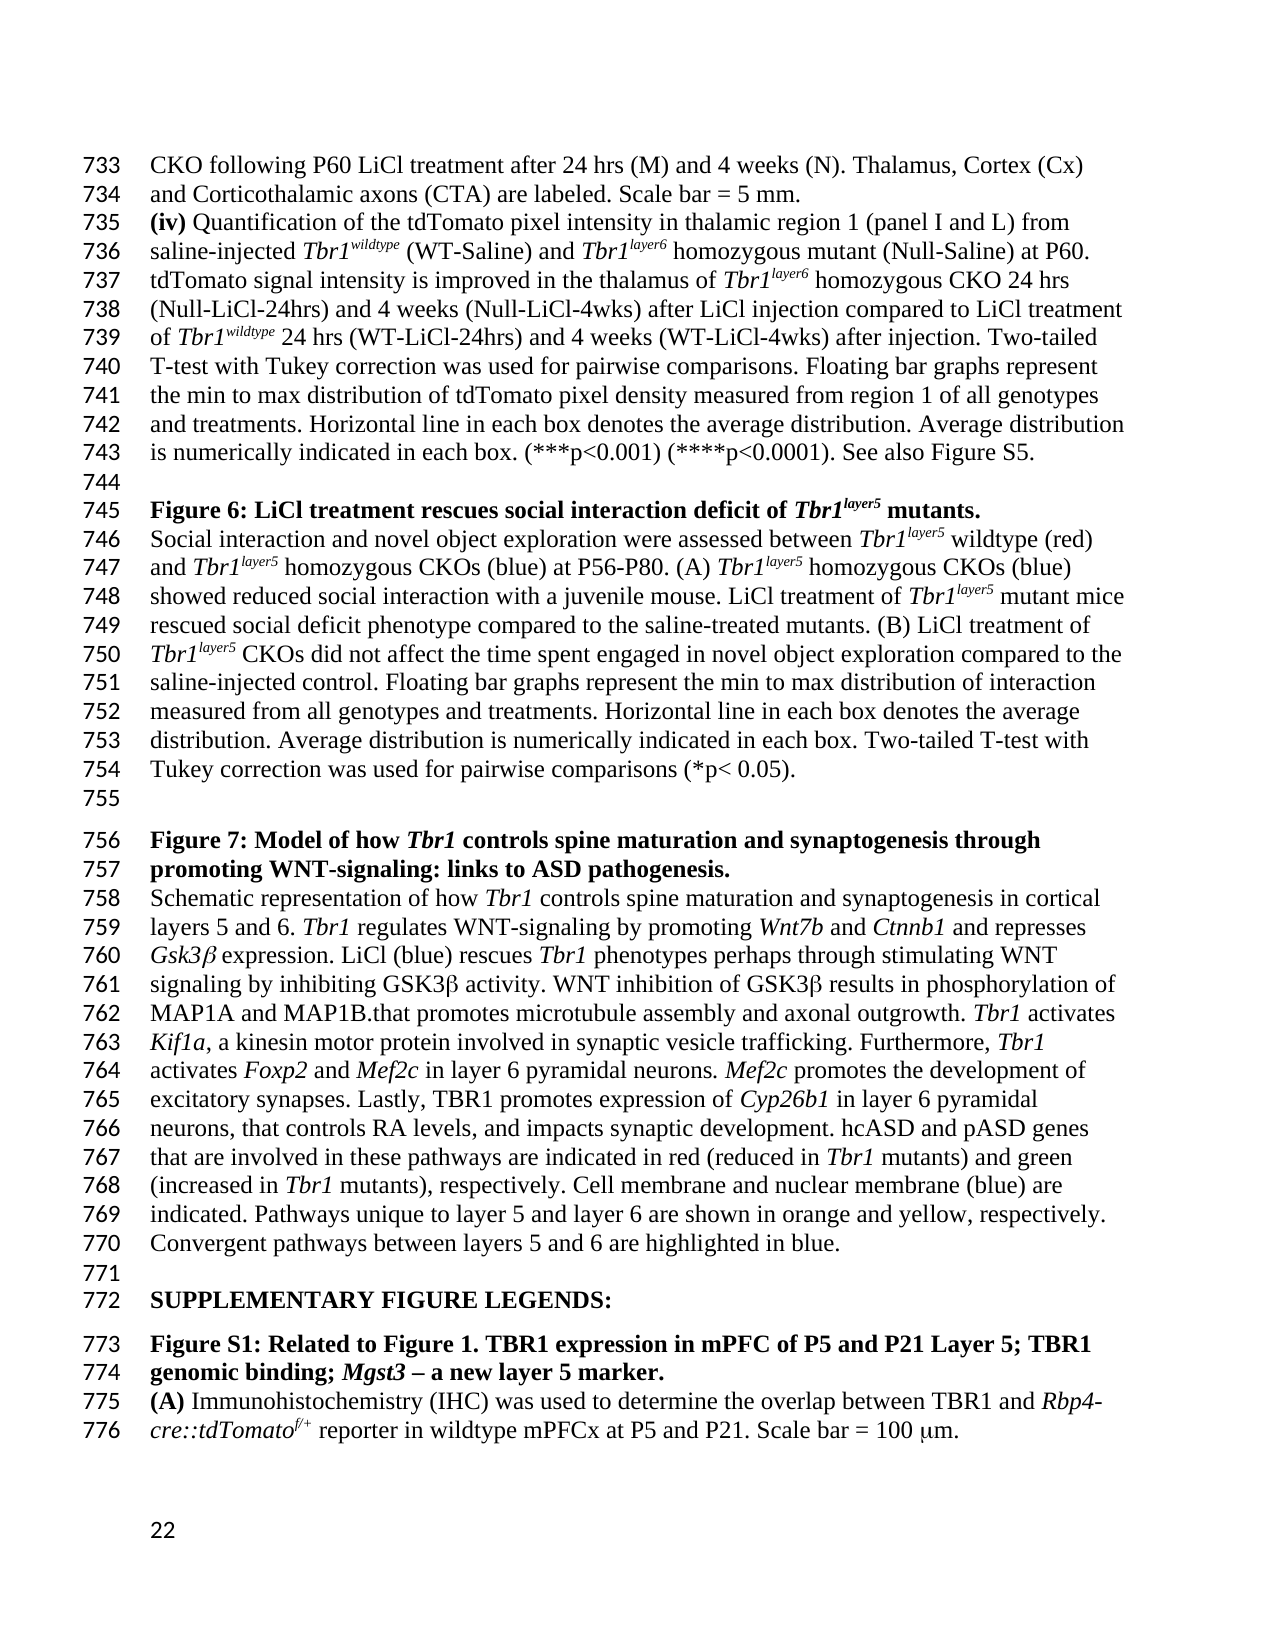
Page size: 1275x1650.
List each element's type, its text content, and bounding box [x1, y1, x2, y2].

text Social interaction and novel object exploration were assessed between Tbr1layer5 wildtype (red) and Tbr1layer5 homozygous CKOs (blue) at P56-P80. (A) Tbr1layer5 homozygous CKOs (blue) showed reduced social interaction with a juvenile mouse. LiCl treatment of Tbr1layer5 mutant mice rescued social deficit phenotype compared to the saline-treated mutants. (B) LiCl treatment of Tbr1layer5 CKOs did not affect the time spent engaged in novel object exploration compared to the saline-injected control. Floating bar graphs represent the min to max distribution of interaction measured from all genotypes and treatments. Horizontal line in each box denotes the average distribution. Average distribution is numerically indicated in each box. Two-tailed T-test with Tukey correction was used for pairwise comparisons (*p< 0.05). [150, 524, 1125, 782]
text Figure 6: LiCl treatment rescues social interaction deficit of Tbr1layer5 mutants. [150, 495, 1125, 524]
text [150, 150, 1125, 207]
text Schematic representation of how Tbr1 controls spine maturation and synaptogenesis in cortical layers 5 and 6. Tbr1 regulates WNT-signaling by promoting Wnt7b and Ctnnb1 and represses Gsk3 expression. LiCl (blue) rescues Tbr1 phenotypes perhaps through stimulating WNT signaling by inhibiting GSK3 activity. WNT inhibition of GSK3 results in phosphorylation of MAP1A and MAP1B.that promotes microtubule assembly and axonal outgrowth. Tbr1 activates Kif1a, a kinesin motor protein involved in synaptic vesicle trafficking. Furthermore, Tbr1 activates Foxp2 and Mef2c in layer 6 pyramidal neurons. Mef2c promotes the development of excitatory synapses. Lastly, TBR1 promotes expression of Cyp26b1 in layer 6 pyramidal neurons, that controls RA levels, and impacts synaptic development. hcASD and pASD genes that are involved in these pathways are indicated in red (reduced in Tbr1 mutants) and green (increased in Tbr1 mutants), respectively. Cell membrane and nuclear membrane (blue) are indicated. Pathways unique to layer 5 and layer 6 are shown in orange and yellow, respectively. Convergent pathways between layers 5 and 6 are highlighted in blue. [150, 883, 1125, 1257]
text SUPPLEMENTARY FIGURE LEGENDS: [150, 1286, 1125, 1314]
text (A) Immunohistochemistry (IHC) was used to determine the overlap between TBR1 and Rbp4-cre::tdTomatof/+ reporter in wildtype mPFCx at P5 and P21. Scale bar = 100 m. [150, 1386, 1125, 1444]
text Figure 7: Model of how Tbr1 controls spine maturation and synaptogenesis through promoting WNT-signaling: links to ASD pathogenesis. [150, 826, 1125, 883]
text (iv) Quantification of the tdTomato pixel intensity in thalamic region 1 (panel I and L) from saline-injected Tbr1wildtype (WT-Saline) and Tbr1layer6 homozygous mutant (Null-Saline) at P60. tdTomato signal intensity is improved in the thalamus of Tbr1layer6 homozygous CKO 24 hrs (Null-LiCl-24hrs) and 4 weeks (Null-LiCl-4wks) after LiCl injection compared to LiCl treatment of Tbr1wildtype 24 hrs (WT-LiCl-24hrs) and 4 weeks (WT-LiCl-4wks) after injection. Two-tailed T-test with Tukey correction was used for pairwise comparisons. Floating bar graphs represent the min to max distribution of tdTomato pixel density measured from region 1 of all genotypes and treatments. Horizontal line in each box denotes the average distribution. Average distribution is numerically indicated in each box. (***p<0.001) (****p<0.0001). See also Figure S5. [150, 207, 1125, 466]
text Figure S1: Related to Figure 1. TBR1 expression in mPFC of P5 and P21 Layer 5; TBR1 genomic binding; Mgst3 – a new layer 5 marker. [150, 1329, 1125, 1386]
